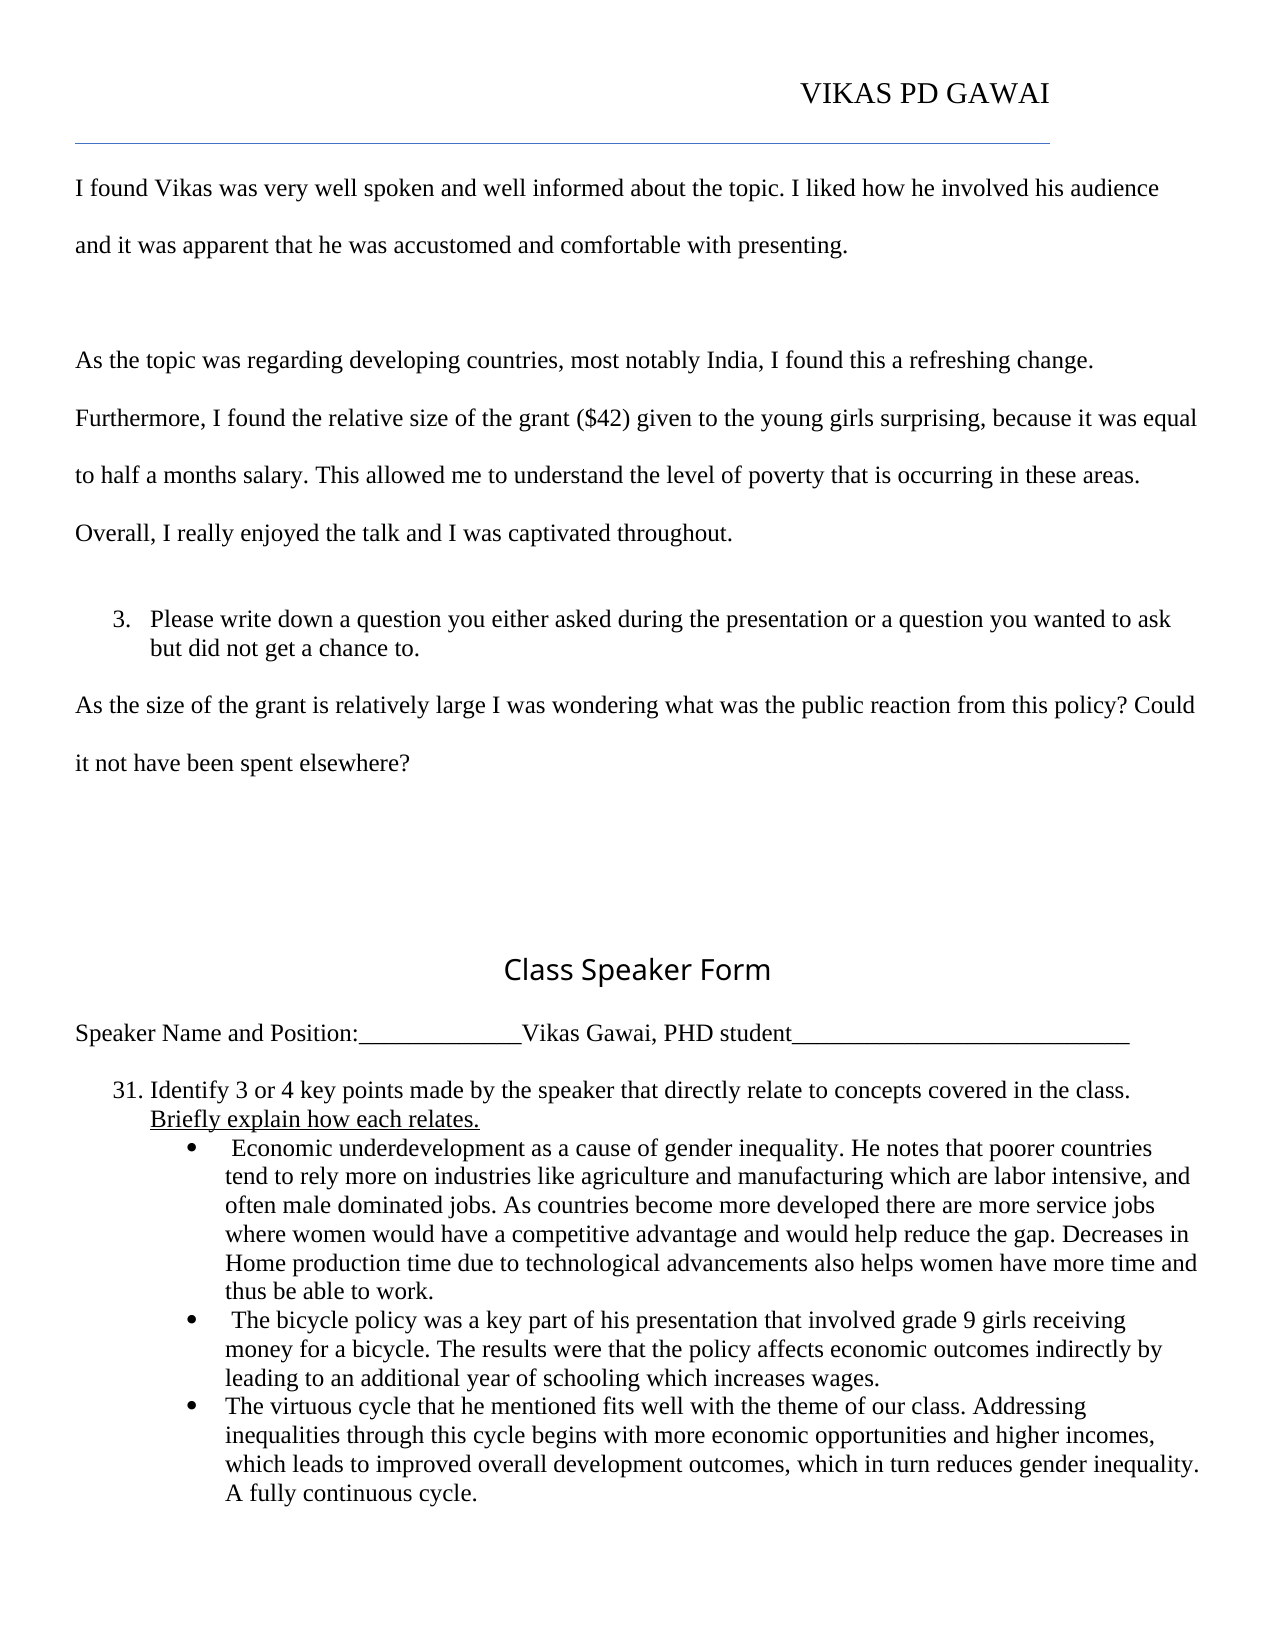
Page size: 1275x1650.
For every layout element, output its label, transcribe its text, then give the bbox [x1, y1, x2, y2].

list Economic underdevelopment as a cause of gender inequality. He notes that poorer countries tend to rely more on industries like agriculture and manufacturing which are labor intensive, and often male dominated jobs. As countries become more developed there are more service jobs where women would have a competitive advantage and would help reduce the gap. Decreases in Home production time due to technological advancements also helps women have more time and thus be able to work. [187, 1133, 1200, 1305]
list The bicycle policy was a key part of his presentation that involved grade 9 girls receiving money for a bicycle. The results were that the policy affects economic outcomes indirectly by leading to an additional year of schooling which increases wages. [187, 1305, 1200, 1391]
text Speaker Name and Position:_____________Vikas Gawai, PHD student___________________________ [75, 1018, 1200, 1046]
text I found Vikas was very well spoken and well informed about the topic. I liked how he involved his audience and it was apparent that he was accustomed and comfortable with presenting. [75, 173, 1200, 259]
text As the topic was regarding developing countries, most notably India, I found this a refreshing change. Furthermore, I found the relative size of the grant ($42) given to the young girls surprising, because it was equal to half a months salary. This allowed me to understand the level of poverty that is occurring in these areas. [75, 346, 1200, 489]
text Overall, I really enjoyed the talk and I was captivated throughout. [75, 518, 1200, 547]
list Please write down a question you either asked during the presentation or a question you wanted to ask but did not get a chance to. [112, 604, 1200, 662]
list The virtuous cycle that he mentioned fits well with the theme of our class. Addressing inequalities through this cycle begins with more economic opportunities and higher incomes, which leads to improved overall development outcomes, which in turn reduces gender inequality. A fully continuous cycle. [187, 1391, 1200, 1506]
text As the size of the grant is relatively large I was wondering what was the public reaction from this policy? Could it not have been spent elsewhere? [75, 691, 1200, 777]
text Class Speaker Form [75, 949, 1200, 989]
list Identify 3 or 4 key points made by the speaker that directly relate to concepts covered in the class. Briefly explain how each relates. [112, 1075, 1200, 1133]
